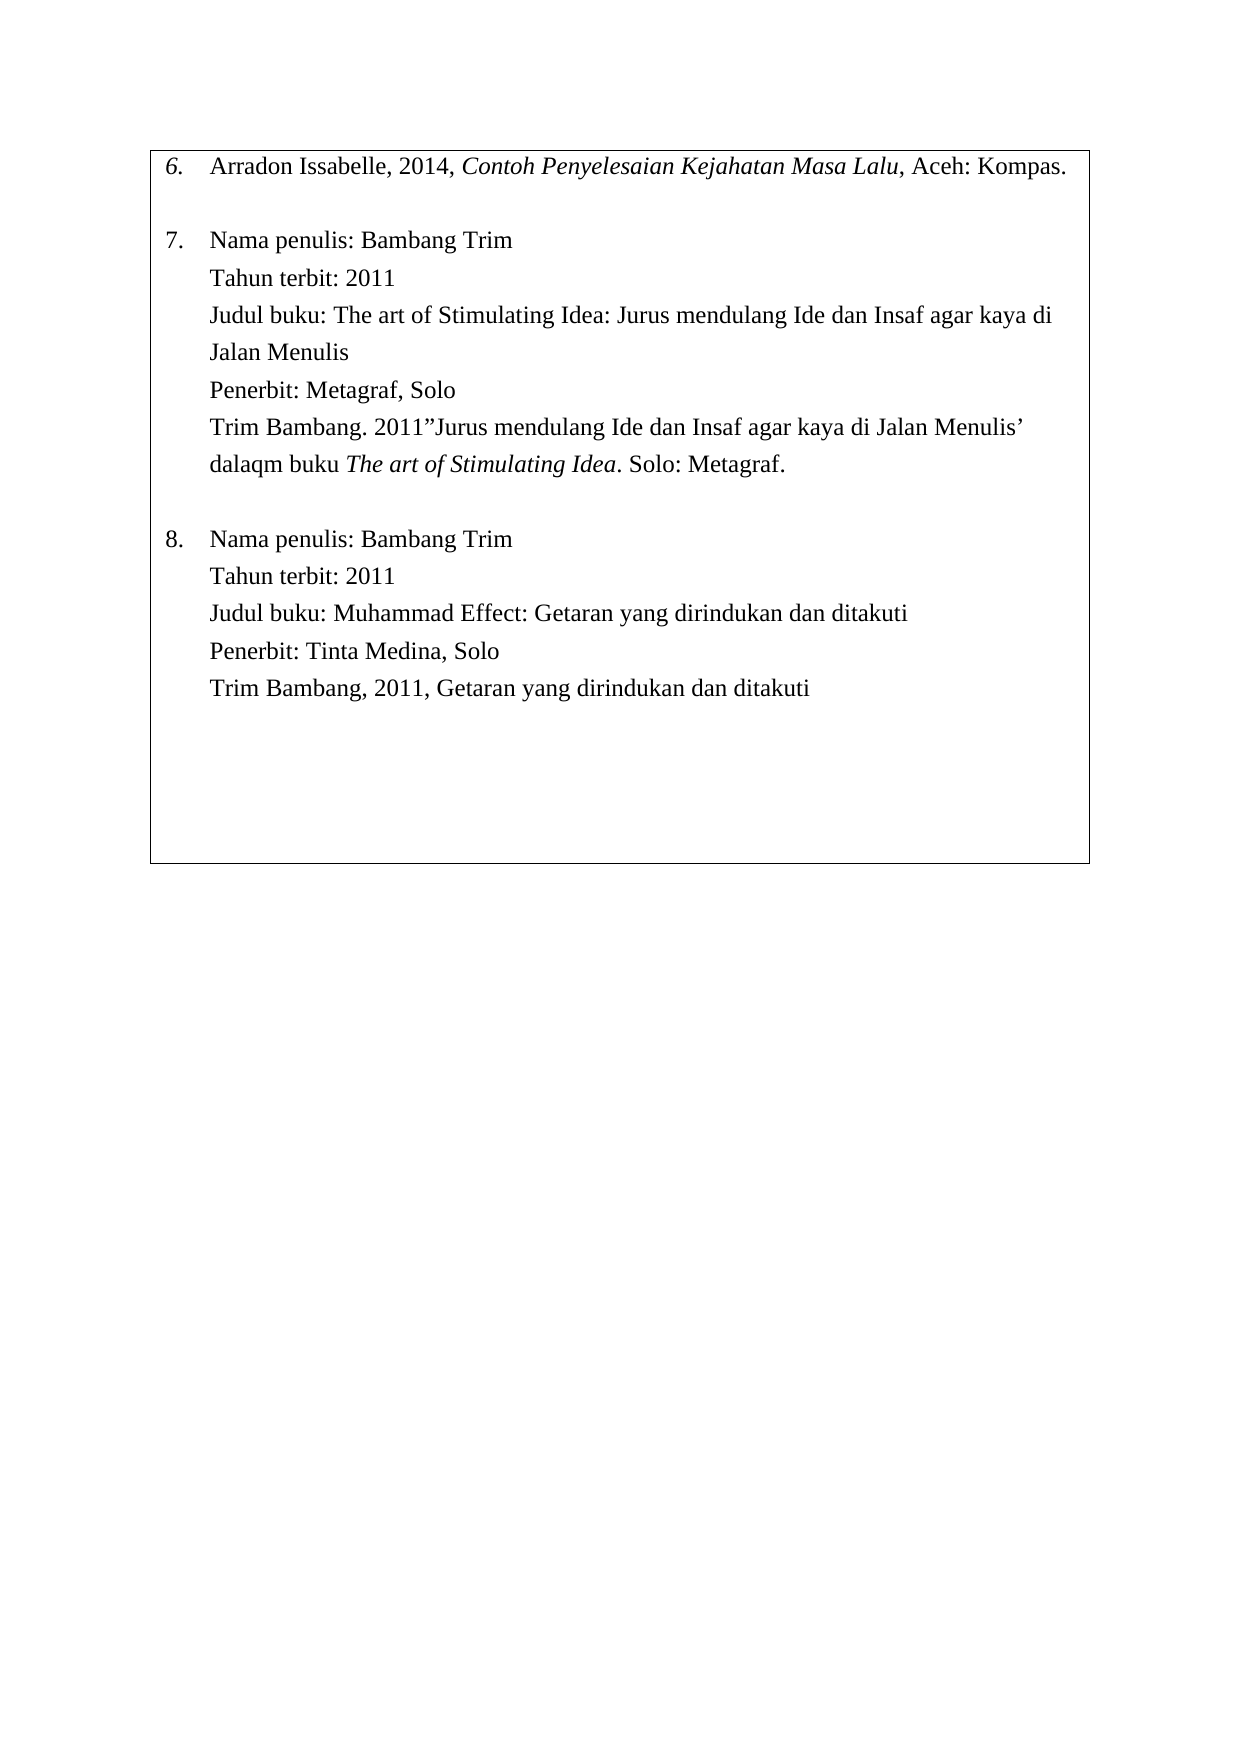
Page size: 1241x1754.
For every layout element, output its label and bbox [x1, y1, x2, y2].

table_header [151, 151, 1089, 863]
